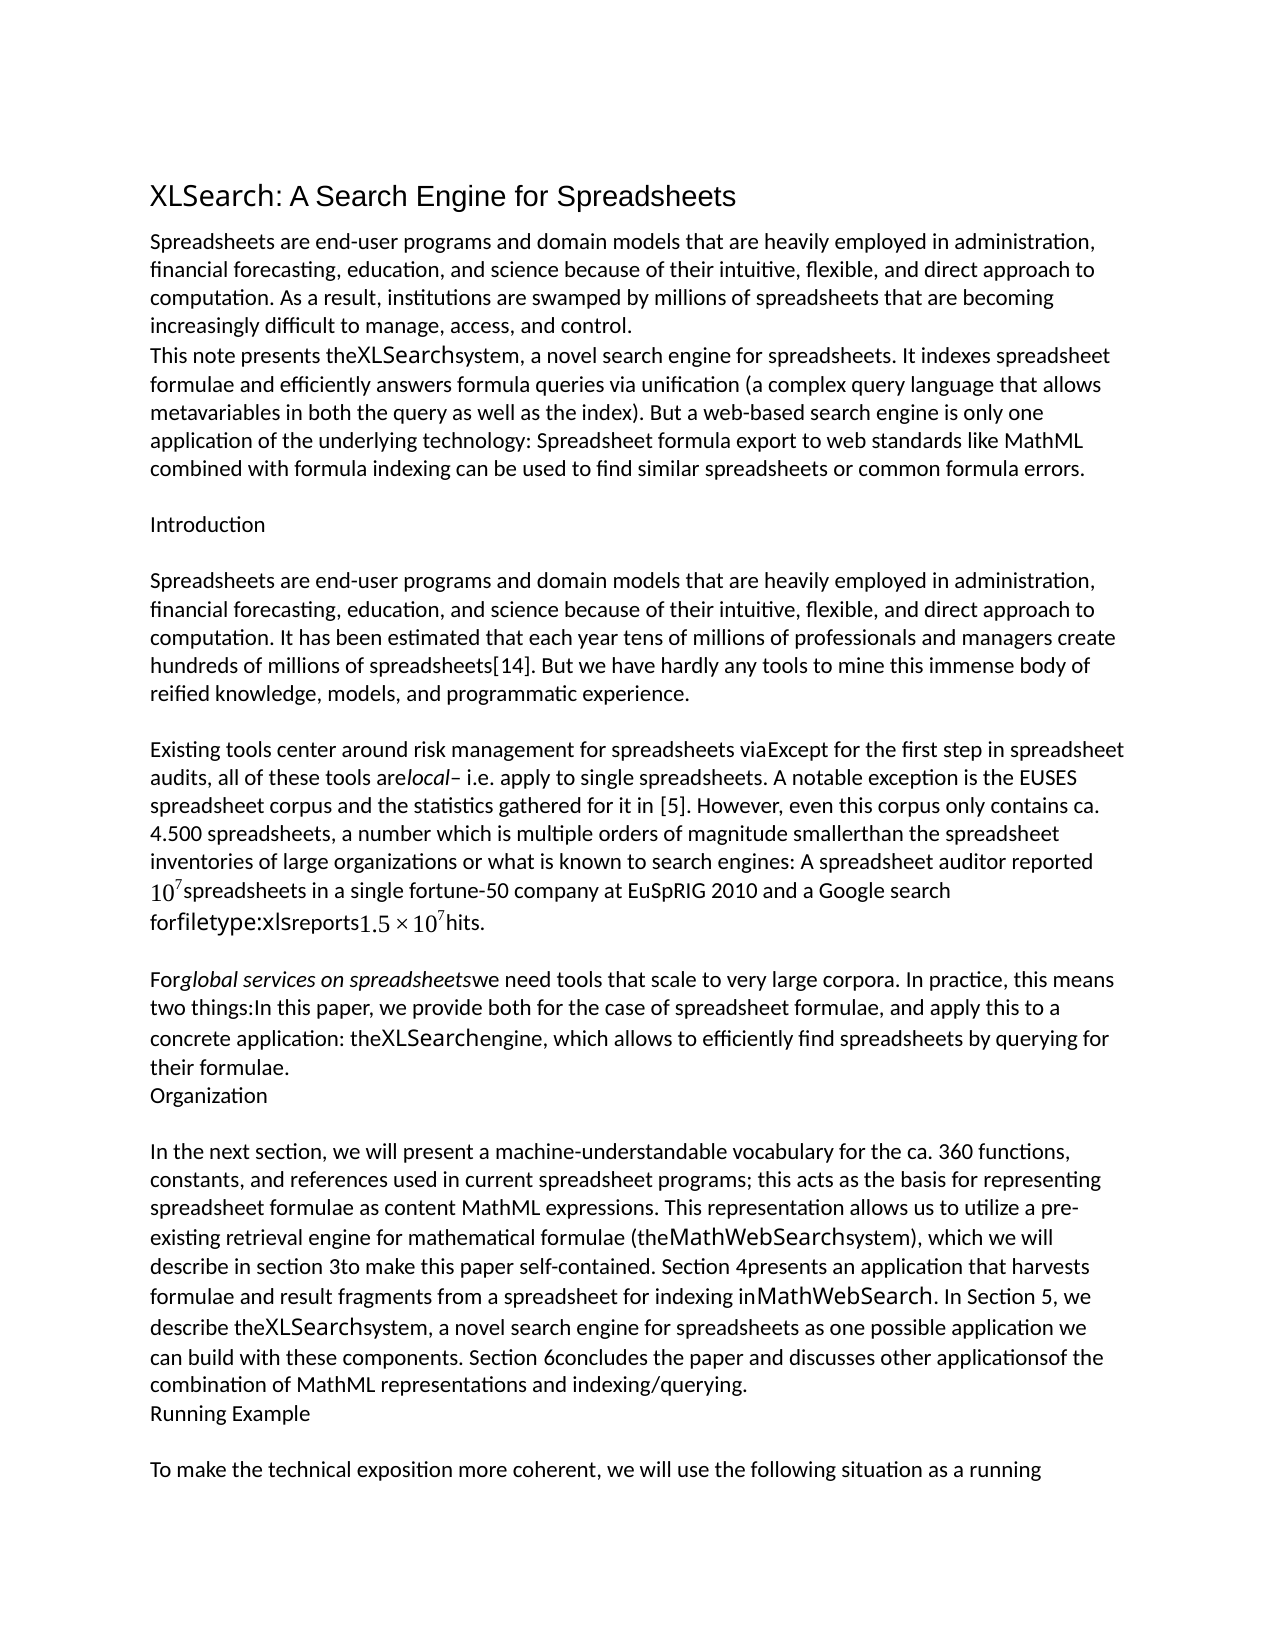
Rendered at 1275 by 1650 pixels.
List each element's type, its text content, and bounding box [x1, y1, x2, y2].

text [150, 1455, 1125, 1483]
text Running Example [150, 1399, 1125, 1427]
text This note presents the XLSearch system, a novel search engine for spreadsheets. It indexes spreadsheet formulae and efficiently answers formula queries via unification (a complex query language that allows metavariables in both the query as well as the index). But a web-based search engine is only one application of the underlying technology: Spreadsheet formula export to web standards like MathML combined with formula indexing can be used to find similar spreadsheets or common formula errors. [150, 339, 1125, 483]
text Existing tools center around risk management for spreadsheets via Except for the first step in spreadsheet audits, all of these tools are local – i.e. apply to single spreadsheets. A notable exception is the EUSES spreadsheet corpus and the statistics gathered for it in [5]. However, even this corpus only contains ca. 4.500 spreadsheets, a number which is multiple orders of magnitude smaller than the spreadsheet inventories of large organizations or what is known to search engines: A spreadsheet auditor reported spreadsheets in a single fortune-50 company at EuSpRIG 2010 and a Google search for filetype:xls reports hits. [150, 735, 1125, 937]
text Spreadsheets are end-user programs and domain models that are heavily employed in administration, financial forecasting, education, and science because of their intuitive, flexible, and direct approach to computation. It has been estimated that each year tens of millions of professionals and managers create hundreds of millions of spreadsheets [14]. But we have hardly any tools to mine this immense body of reified knowledge, models, and programmatic experience. [150, 567, 1125, 707]
text In the next section, we will present a machine-understandable vocabulary for the ca. 360 functions, constants, and references used in current spreadsheet programs; this acts as the basis for representing spreadsheet formulae as content MathML expressions. This representation allows us to utilize a pre-existing retrieval engine for mathematical formulae (the MathWebSearch system), which we will describe in section 3 to make this paper self-contained. Section 4 presents an application that harvests formulae and result fragments from a spreadsheet for indexing in MathWebSearch. In Section 5, we describe the XLSearch system, a novel search engine for spreadsheets as one possible application we can build with these components. Section 6 concludes the paper and discusses other applications of the combination of MathML representations and indexing/querying. [150, 1137, 1125, 1399]
text Introduction [150, 511, 1125, 539]
text Spreadsheets are end-user programs and domain models that are heavily employed in administration, financial forecasting, education, and science because of their intuitive, flexible, and direct approach to computation. As a result, institutions are swamped by millions of spreadsheets that are becoming increasingly difficult to manage, access, and control. [150, 227, 1125, 339]
text For global services on spreadsheets we need tools that scale to very large corpora. In practice, this means two things: In this paper, we provide both for the case of spreadsheet formulae, and apply this to a concrete application: the XLSearch engine, which allows to efficiently find spreadsheets by querying for their formulae. [150, 965, 1125, 1081]
text Organization [150, 1081, 1125, 1109]
text XLSearch: A Search Engine for Spreadsheets [150, 175, 1125, 215]
